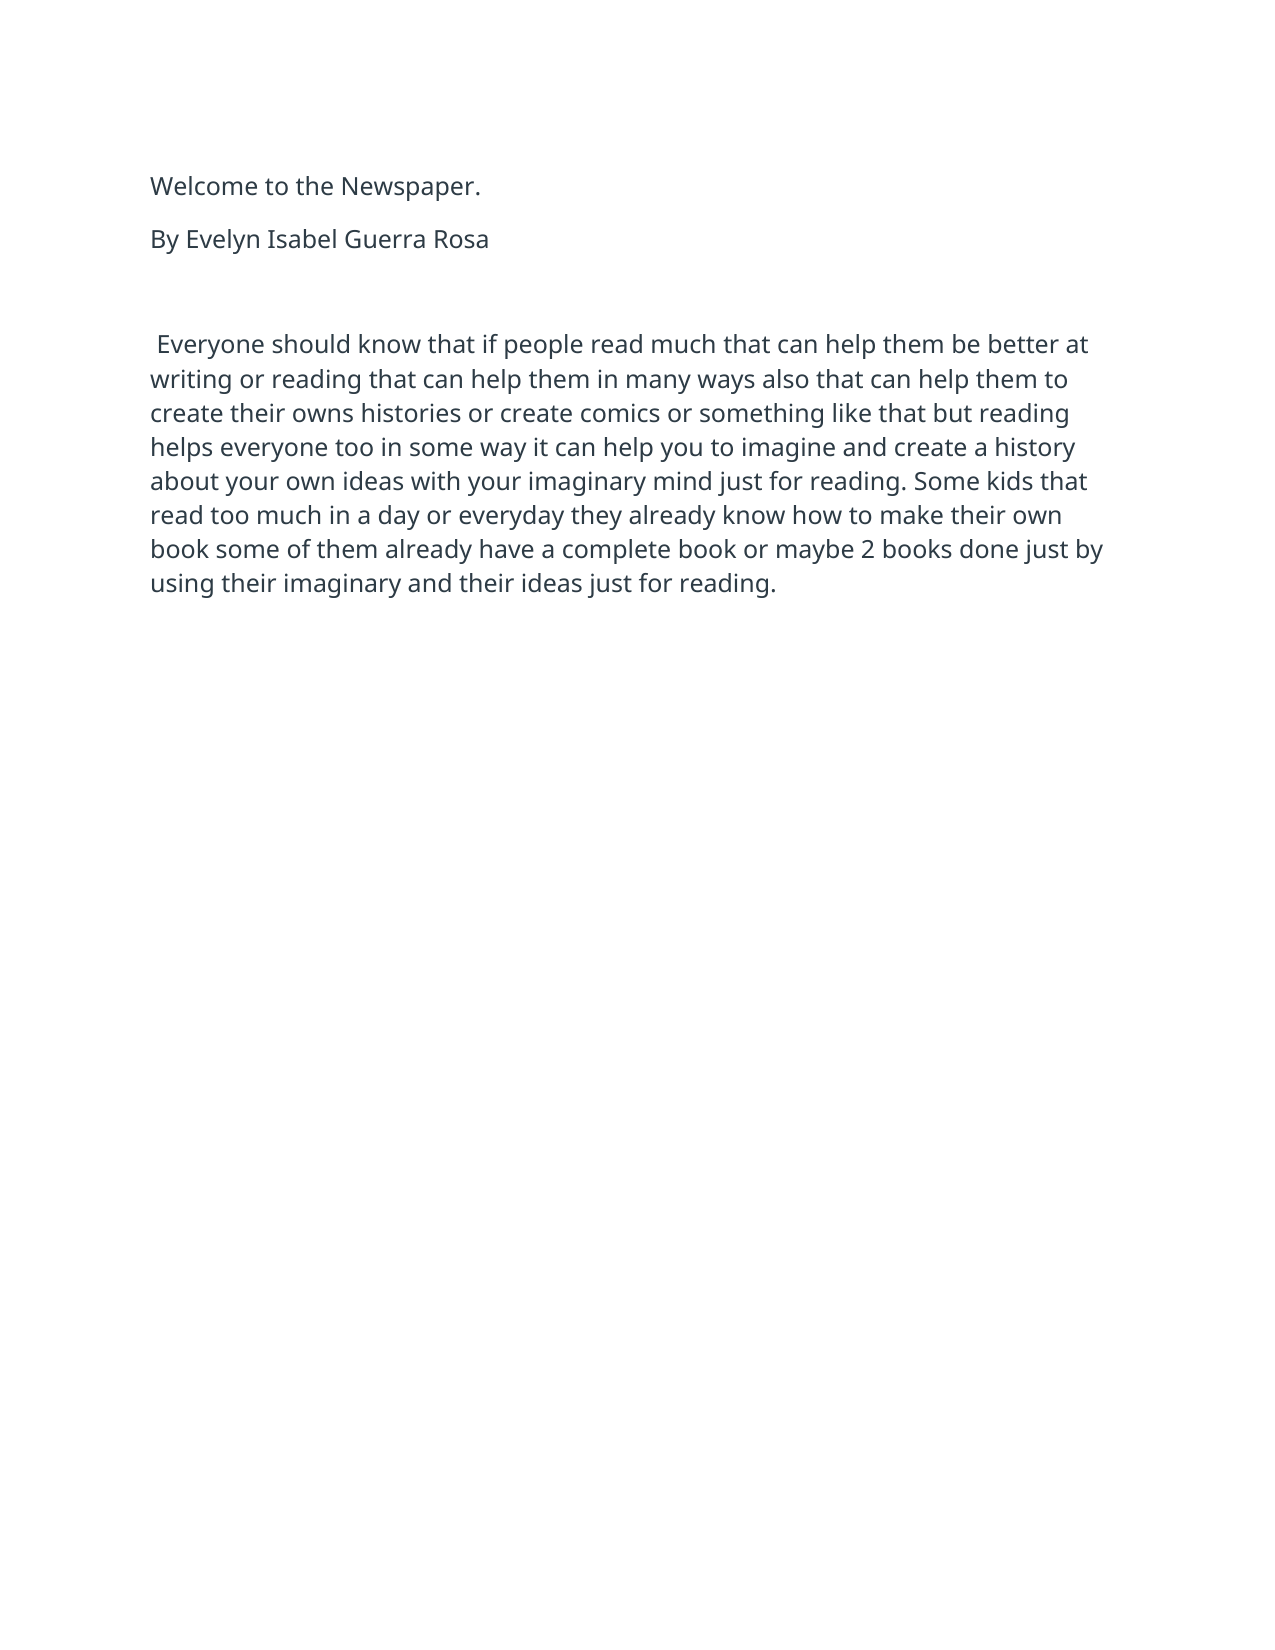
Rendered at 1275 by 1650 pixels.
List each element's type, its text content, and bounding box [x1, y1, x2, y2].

text Welcome to the Newspaper. [150, 169, 1125, 203]
text By Evelyn Isabel Guerra Rosa [150, 222, 1125, 256]
text Everyone should know that if people read much that can help them be better at writing or reading that can help them in many ways also that can help them to create their owns histories or create comics or something like that but reading helps everyone too in some way it can help you to imagine and create a history about your own ideas with your imaginary mind just for reading. Some kids that read too much in a day or everyday they already know how to make their own book some of them already have a complete book or maybe 2 books done just by using their imaginary and their ideas just for reading. [150, 327, 1125, 600]
